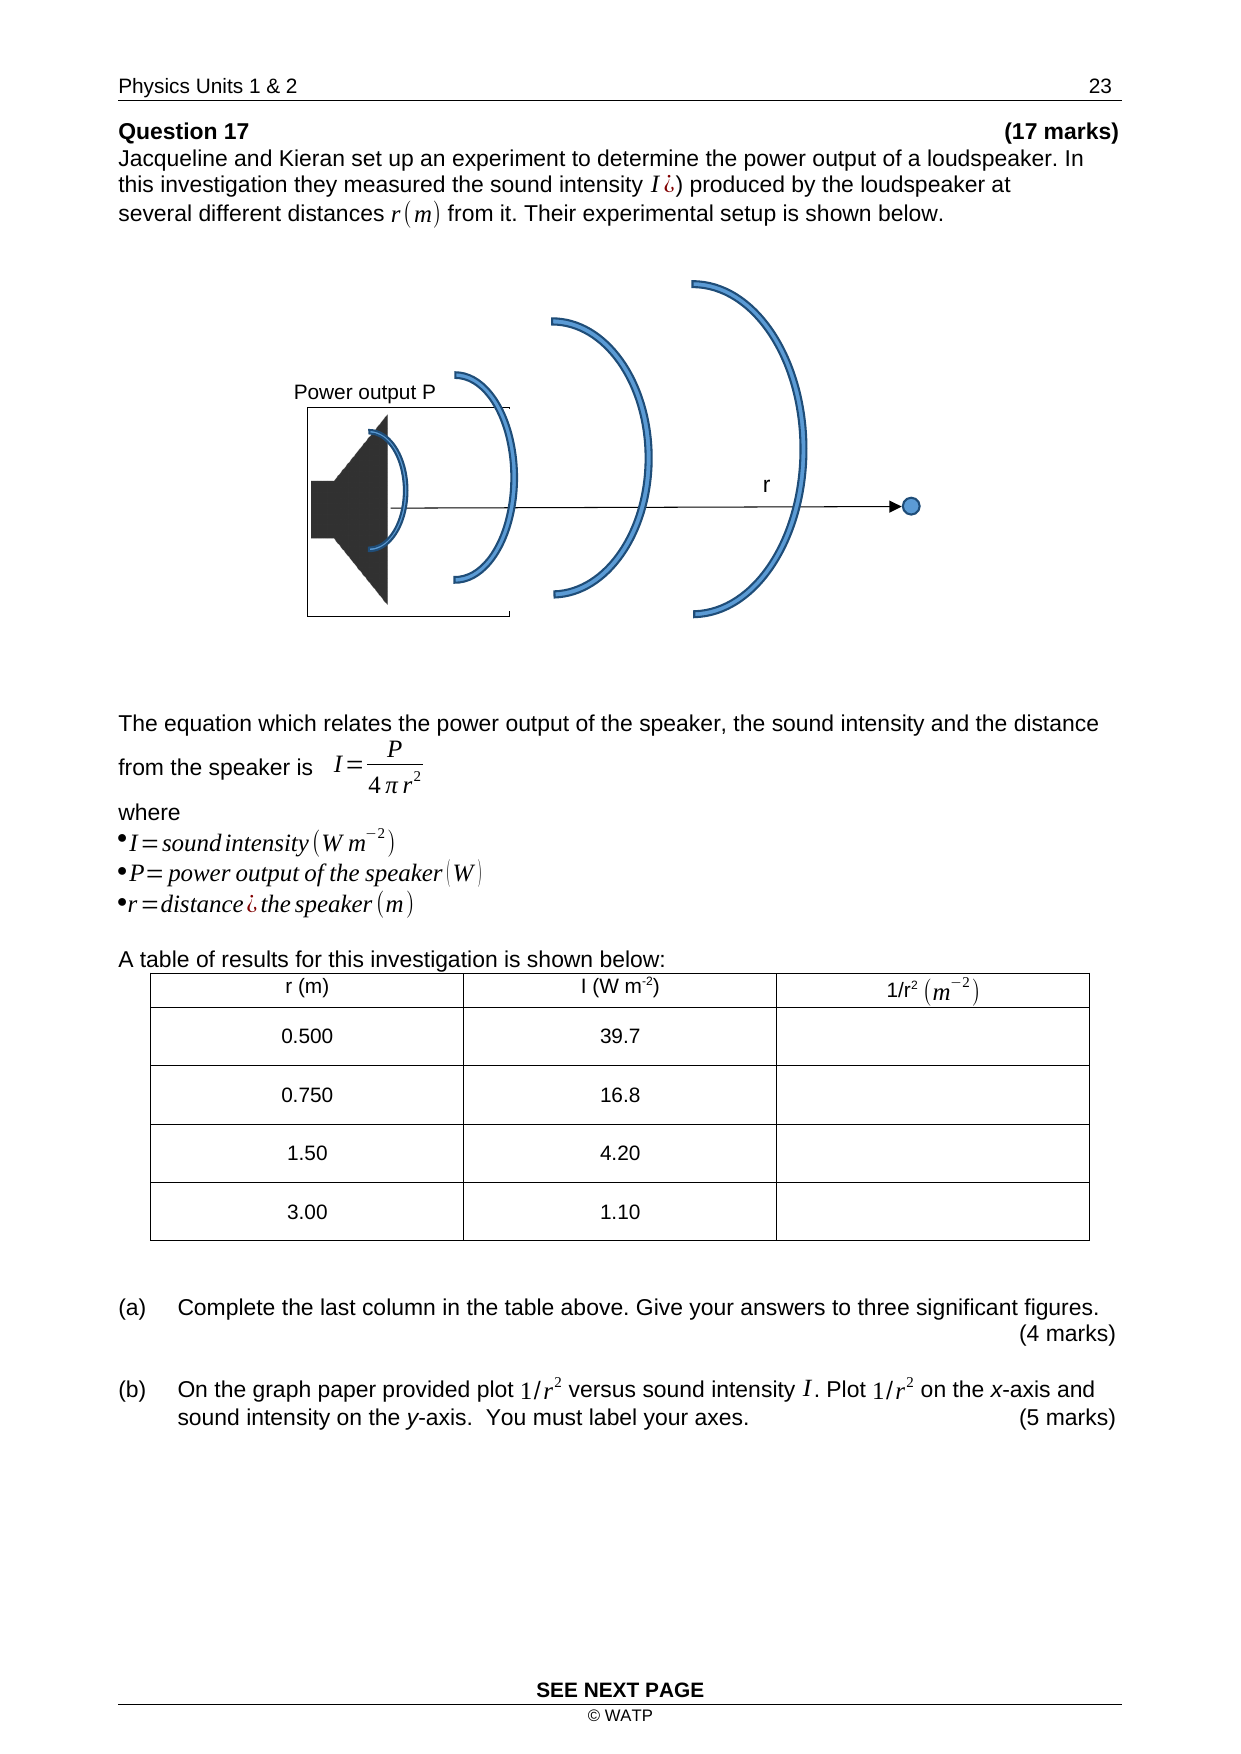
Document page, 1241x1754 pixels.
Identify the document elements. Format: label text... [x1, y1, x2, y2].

list On the graph paper provided plot versus sound intensity . Plot on the x-axis and sound intensity on the y-axis. You must label your axes. (5 marks) [118, 1373, 1122, 1431]
text where [118, 798, 1122, 825]
table_cell 4.20 [464, 1125, 776, 1182]
text The equation which relates the power output of the speaker, the sound intensity and the distance [118, 709, 1122, 736]
table_cell [777, 1183, 1089, 1240]
list Complete the last column in the table above. Give your answers to three significant figures. [118, 1294, 1122, 1320]
table_cell 0.750 [151, 1066, 463, 1123]
table_header I (W m-2) [464, 974, 776, 1007]
table_header r (m) [151, 974, 463, 1007]
text from the speaker is [118, 736, 1122, 798]
table_cell 1.10 [464, 1183, 776, 1240]
table_cell 0.500 [151, 1008, 463, 1065]
table_cell [777, 1125, 1089, 1182]
table_header 1/r2 [777, 974, 1089, 1007]
table_cell 39.7 [464, 1008, 776, 1065]
text (4 marks) [118, 1320, 1122, 1347]
text this investigation they measured the sound intensity ) produced by the loudspeaker at [118, 171, 1122, 198]
text Question 17 (17 marks) [118, 118, 1122, 144]
picture [308, 408, 509, 616]
text A table of results for this investigation is shown below: [118, 946, 1122, 973]
table_cell 16.8 [464, 1066, 776, 1123]
table_cell 1.50 [151, 1125, 463, 1182]
text Jacqueline and Kieran set up an experiment to determine the power output of a loudspeaker. In [118, 144, 1122, 171]
text several different distances from it. Their experimental setup is shown below. [118, 198, 1122, 228]
table_cell 3.00 [151, 1183, 463, 1240]
table_cell [777, 1008, 1089, 1065]
table_cell [777, 1066, 1089, 1123]
